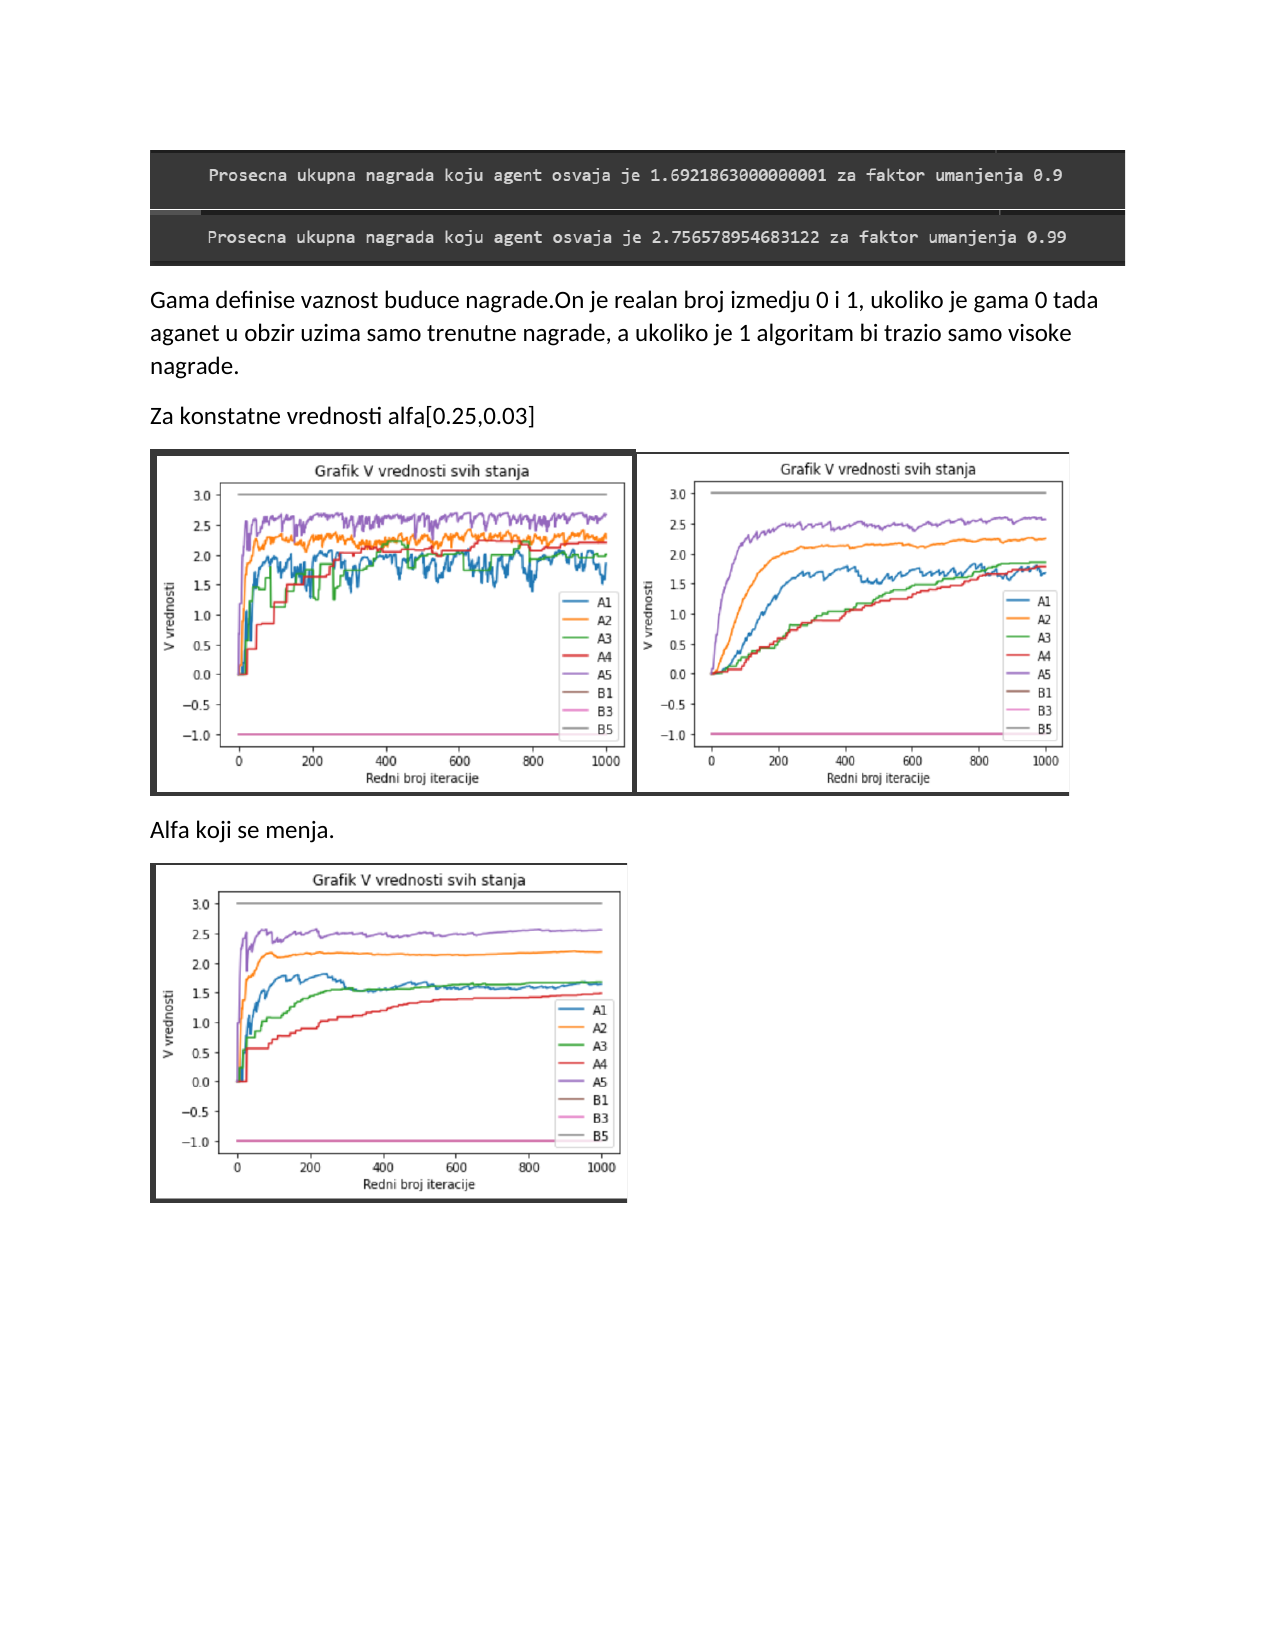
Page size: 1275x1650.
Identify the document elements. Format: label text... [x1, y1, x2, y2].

text Alfa koji se menja. [150, 814, 1125, 844]
text Gama definise vaznost buduce nagrade.On je realan broj izmedju 0 i 1, ukoliko je gama 0 tada aganet u obzir uzima samo trenutne nagrade, a ukoliko je 1 algoritam bi trazio samo visoke nagrade. [150, 284, 1125, 381]
picture [150, 449, 1070, 796]
picture [150, 863, 628, 1203]
picture [150, 150, 1125, 209]
text Za konstatne vrednosti alfa[0.25,0.03] [150, 400, 1125, 430]
picture [150, 210, 1125, 266]
